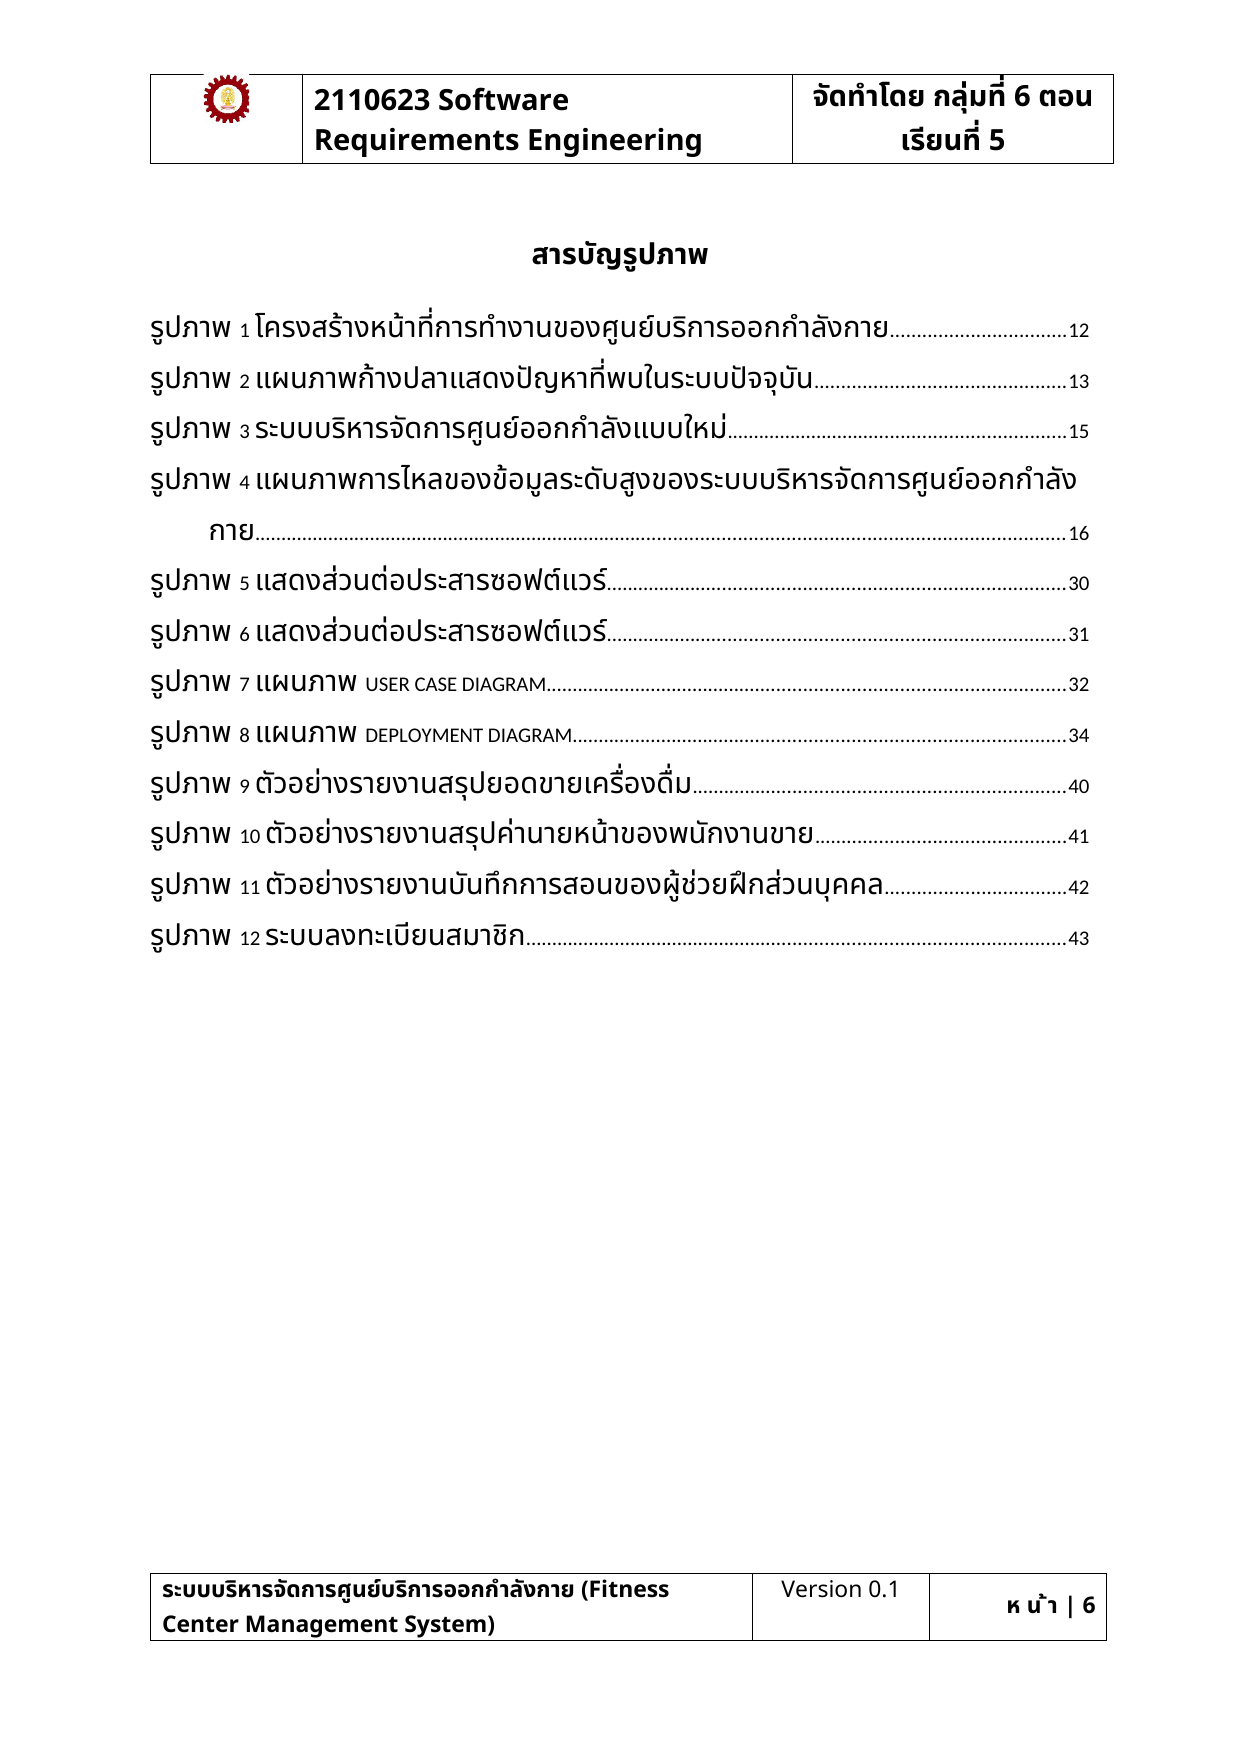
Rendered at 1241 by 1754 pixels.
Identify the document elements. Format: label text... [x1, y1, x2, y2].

text รูปภาพ 3 ระบบบริหารจัดการศูนย์ออกกำลังแบบใหม่ 15 [150, 408, 1090, 452]
text รูปภาพ 5 แสดงส่วนต่อประสารซอฟต์แวร์ 30 [150, 559, 1090, 604]
text รูปภาพ 2 แผนภาพก้างปลาแสดงปัญหาที่พบในระบบปัจจุบัน 13 [150, 357, 1090, 401]
picture [202, 73, 249, 121]
text รูปภาพ 1 โครงสร้างหน้าที่การทำงานของศูนย์บริการออกกำลังกาย 12 [150, 306, 1090, 351]
text รูปภาพ 8 แผนภาพ Deployment Diagram 34 [150, 711, 1090, 756]
text รูปภาพ 9 ตัวอย่างรายงานสรุปยอดขายเครื่องดื่ม 40 [150, 762, 1090, 806]
text รูปภาพ 10 ตัวอย่างรายงานสรุปค่านายหน้าของพนักงานขาย 41 [150, 813, 1090, 857]
text รูปภาพ 4 แผนภาพการไหลของข้อมูลระดับสูงของระบบบริหารจัดการศูนย์ออกกำลังกาย 16 [150, 458, 1090, 553]
subtitle สารบัญรูปภาพ [150, 233, 1090, 277]
text รูปภาพ 7 แผนภาพ User Case Diagram 32 [150, 661, 1090, 705]
text รูปภาพ 12 ระบบลงทะเบียนสมาชิก 43 [150, 914, 1090, 958]
text รูปภาพ 11 ตัวอย่างรายงานบันทึกการสอนของผู้ช่วยฝึกส่วนบุคคล 42 [150, 863, 1090, 907]
text รูปภาพ 6 แสดงส่วนต่อประสารซอฟต์แวร์ 31 [150, 610, 1090, 654]
